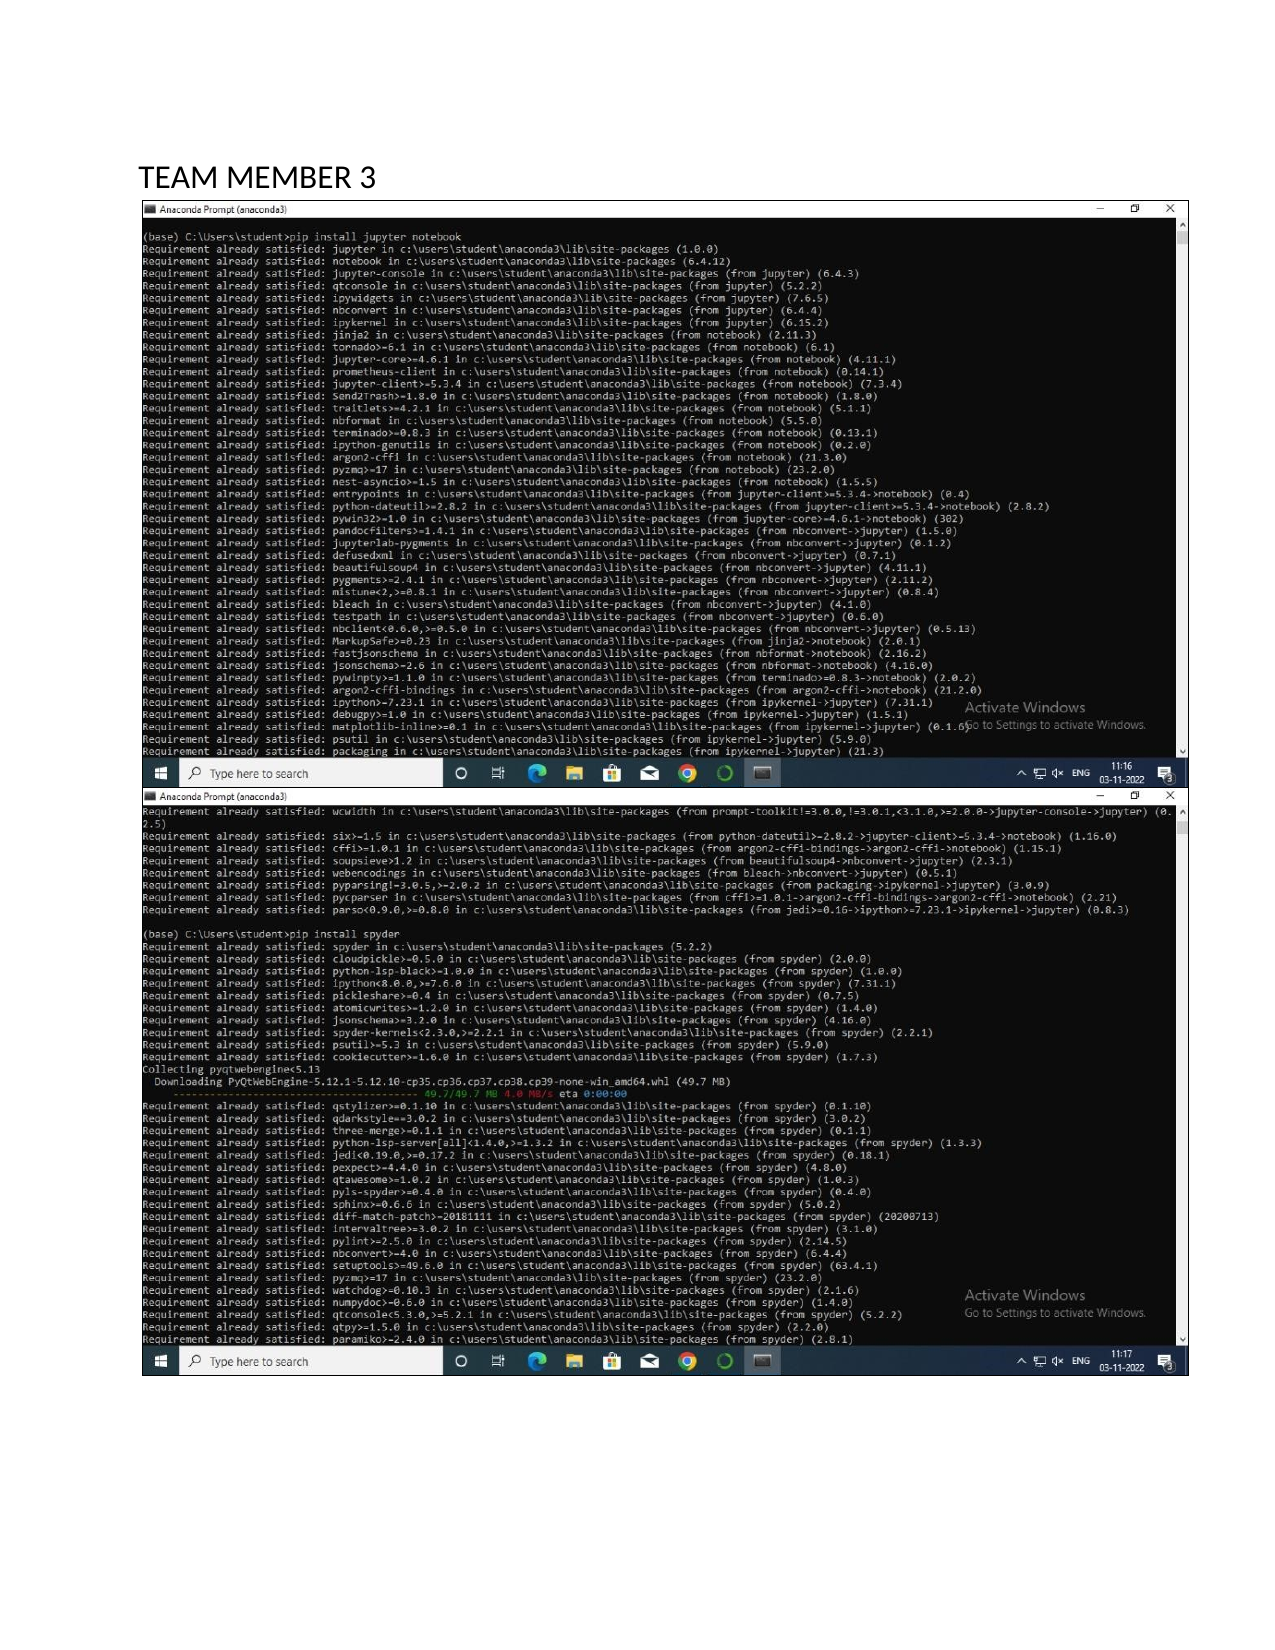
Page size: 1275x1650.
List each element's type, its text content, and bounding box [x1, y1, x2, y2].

text TEAM MEMBER 3 [138, 156, 1197, 197]
picture [143, 788, 1188, 1375]
picture [143, 201, 1188, 787]
